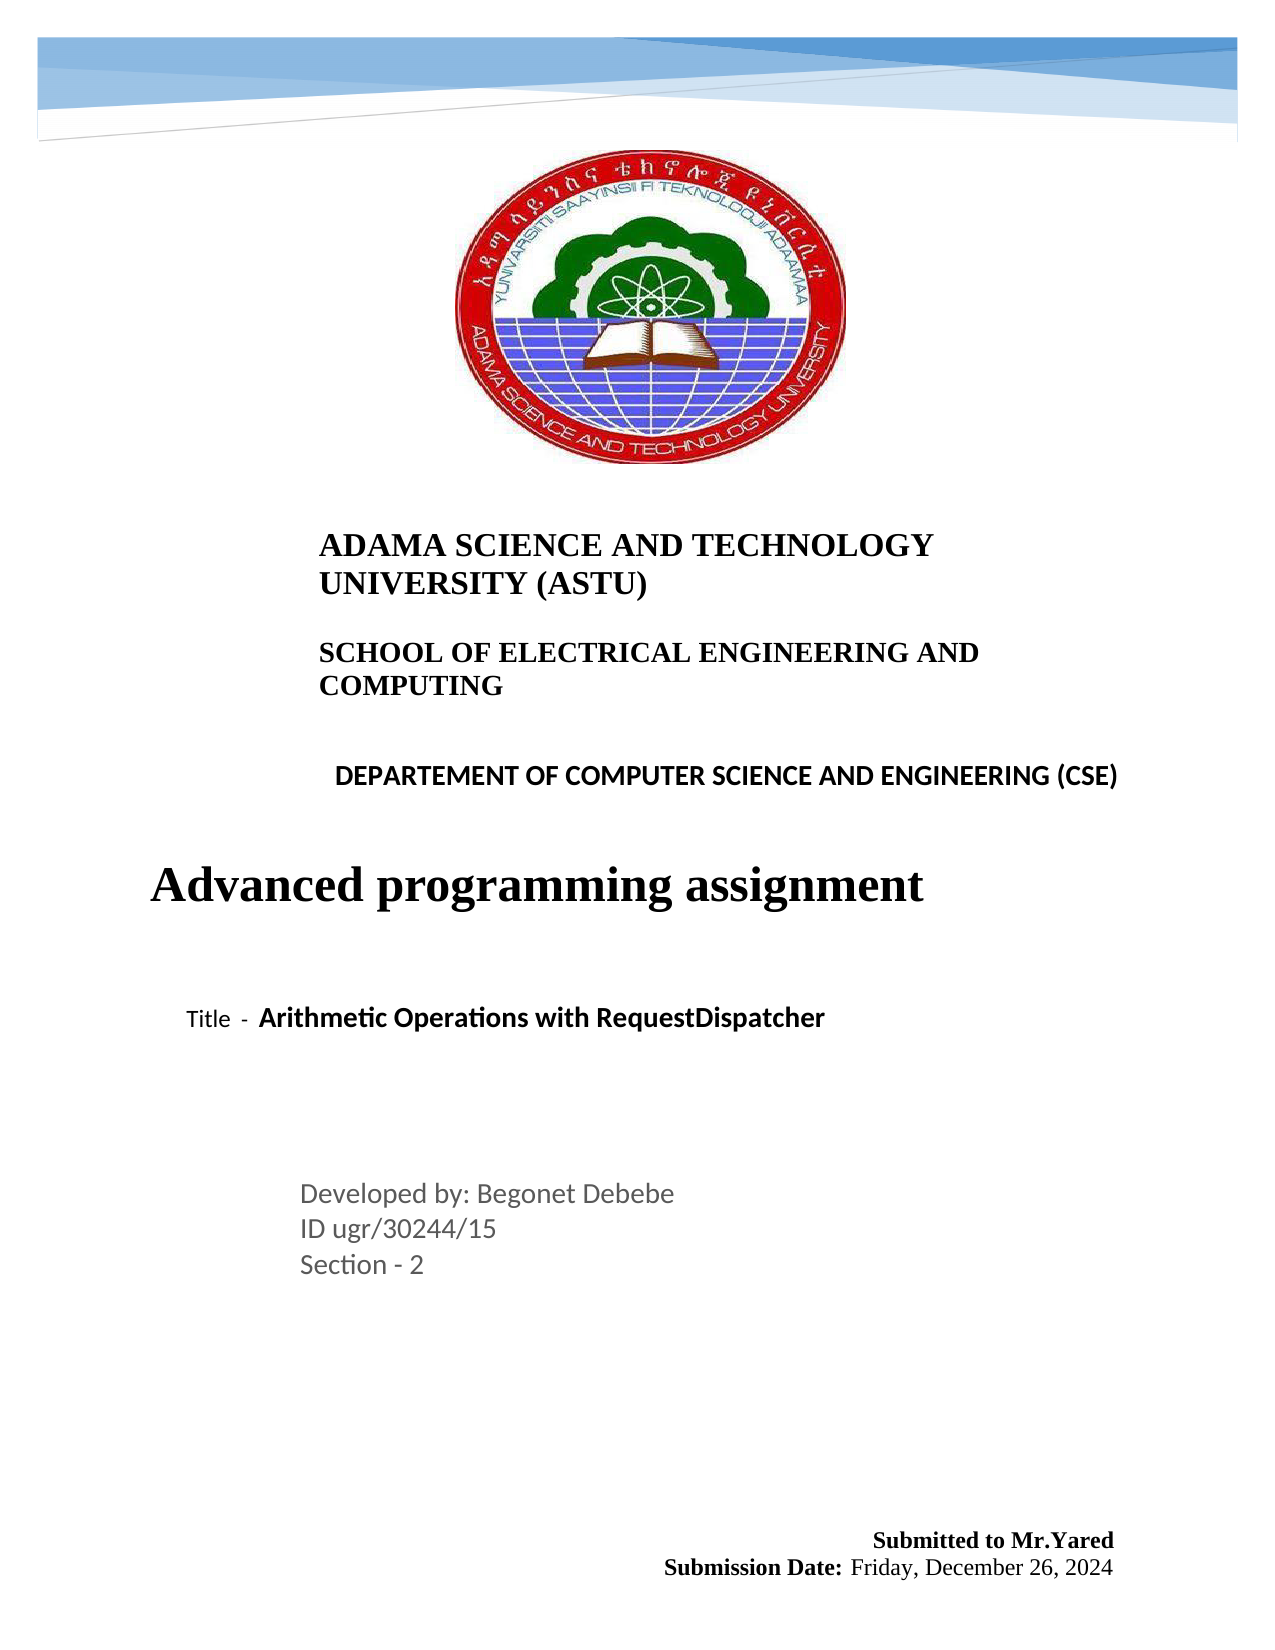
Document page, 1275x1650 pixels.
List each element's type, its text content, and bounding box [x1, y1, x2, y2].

text Title - Arithmetic Operations with RequestDispatcher [150, 999, 1125, 1034]
text Advanced programming assignment [150, 495, 1125, 912]
picture [37, 37, 1238, 150]
